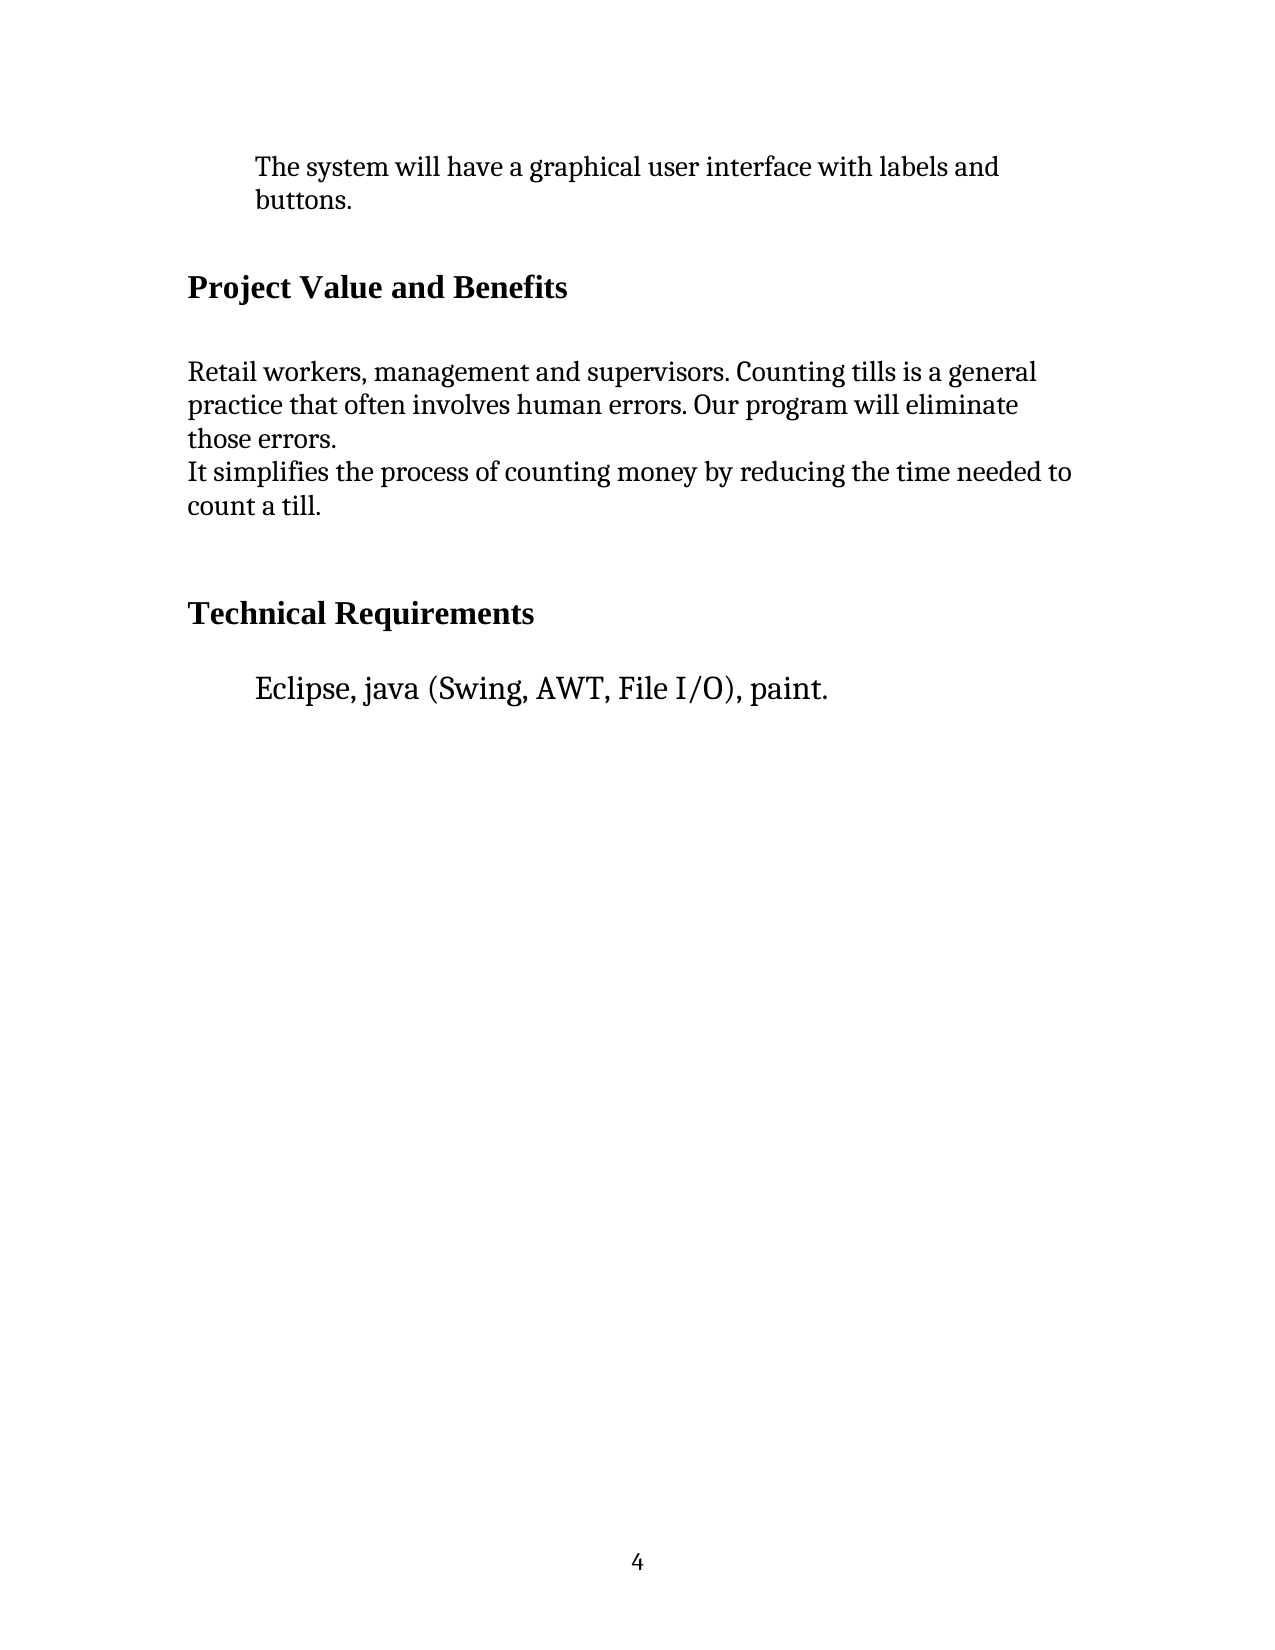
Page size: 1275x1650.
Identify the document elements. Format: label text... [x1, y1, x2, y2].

text Technical Requirements [187, 593, 1087, 631]
list Eclipse, java (Swing, AWT, File I/O), paint. [254, 670, 1087, 708]
list The system will have a graphical user interface with labels and buttons. [254, 150, 1087, 217]
subtitle Project Value and Benefits [187, 267, 1087, 305]
text Retail workers, management and supervisors. Counting tills is a general practice that often involves human errors. Our program will eliminate those errors. It simplifies the process of counting money by reducing the time needed to count a till. [187, 355, 1087, 523]
